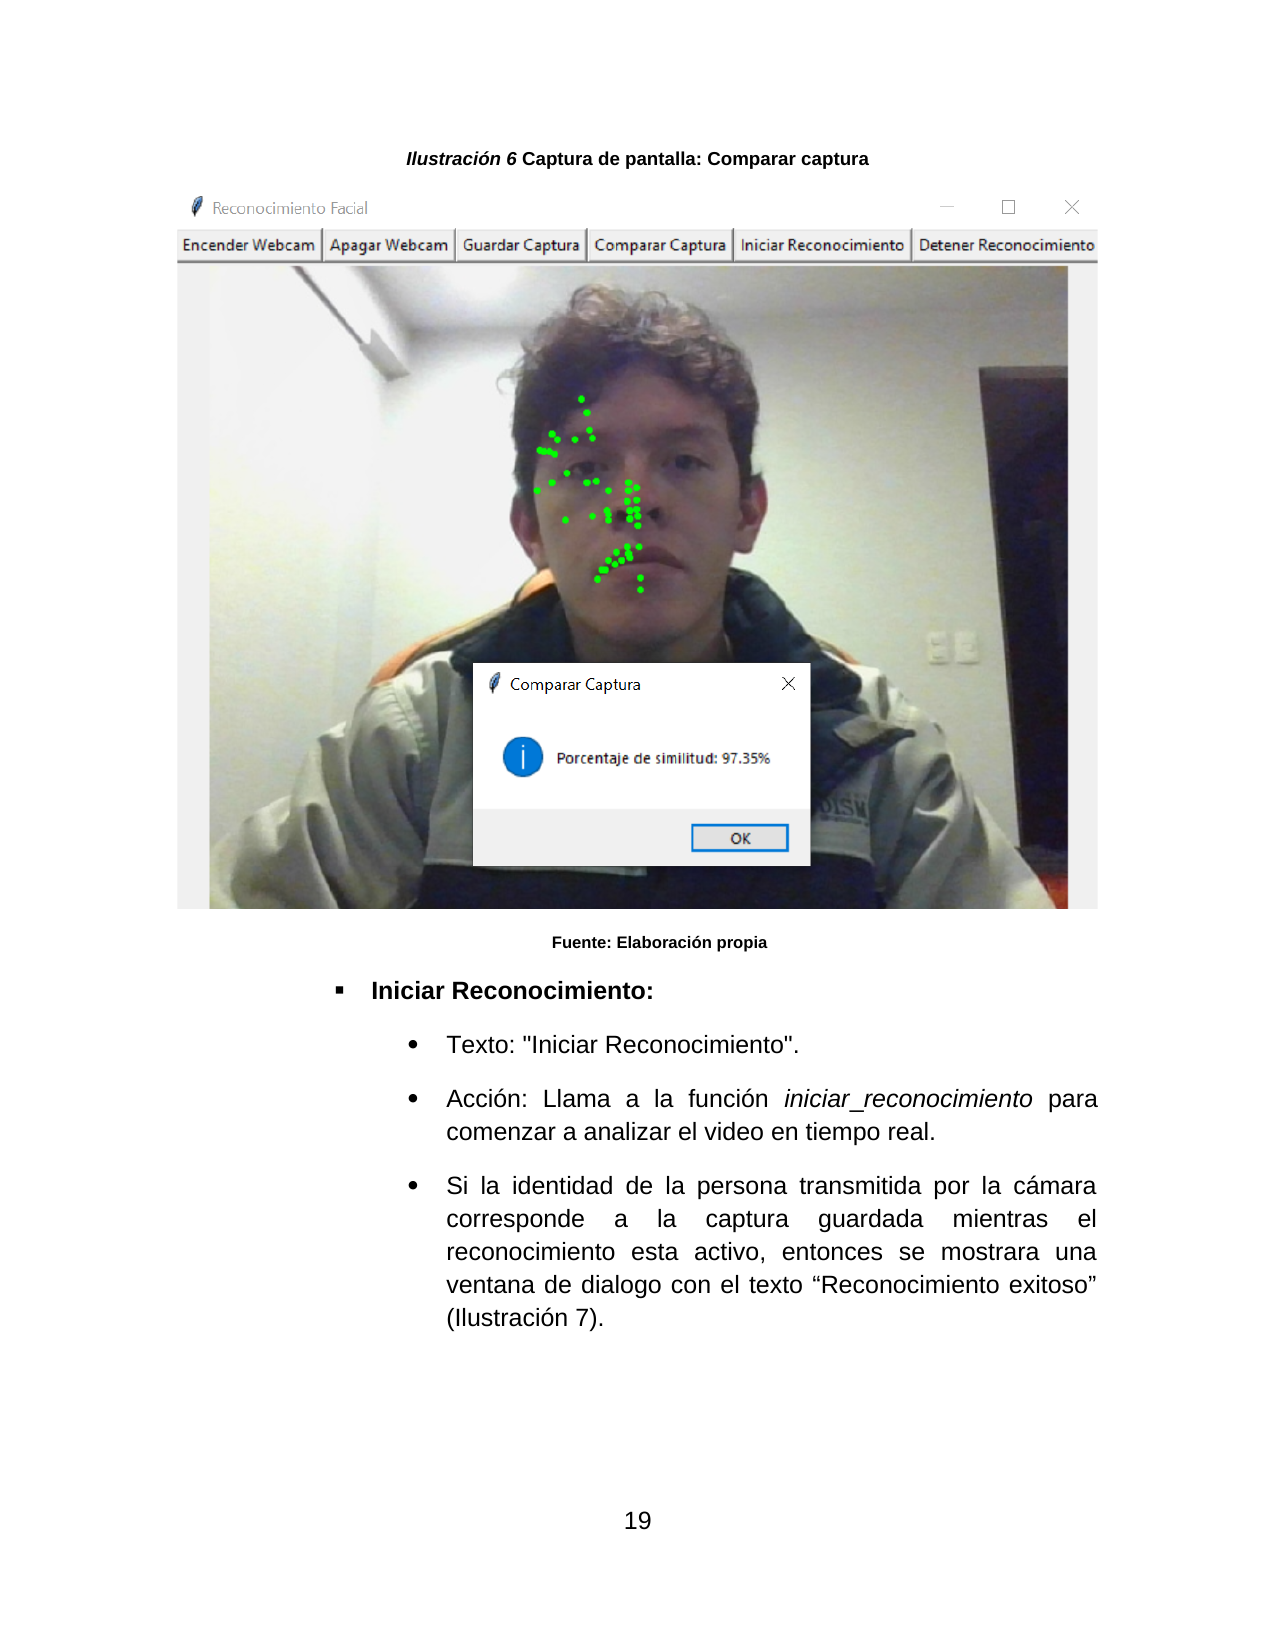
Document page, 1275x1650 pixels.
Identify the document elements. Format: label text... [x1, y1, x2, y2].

list Iniciar Reconocimiento: [333, 976, 1098, 1005]
list Si la identidad de la persona transmitida por la cámara corresponde a la captura guardada mientras el reconocimiento esta activo, entonces se mostrara una ventana de dialogo con el texto “Reconocimiento exitoso” (Ilustración 7). [408, 1171, 1098, 1332]
list Fuente: Elaboración propia [221, 933, 1098, 952]
picture [177, 190, 1098, 909]
list Texto: "Iniciar Reconocimiento". [408, 1030, 1098, 1059]
list Acción: Llama a la función iniciar_reconocimiento para comenzar a analizar el video en tiempo real. [408, 1084, 1098, 1146]
text Ilustración 6 Captura de pantalla: Comparar captura [177, 148, 1098, 169]
